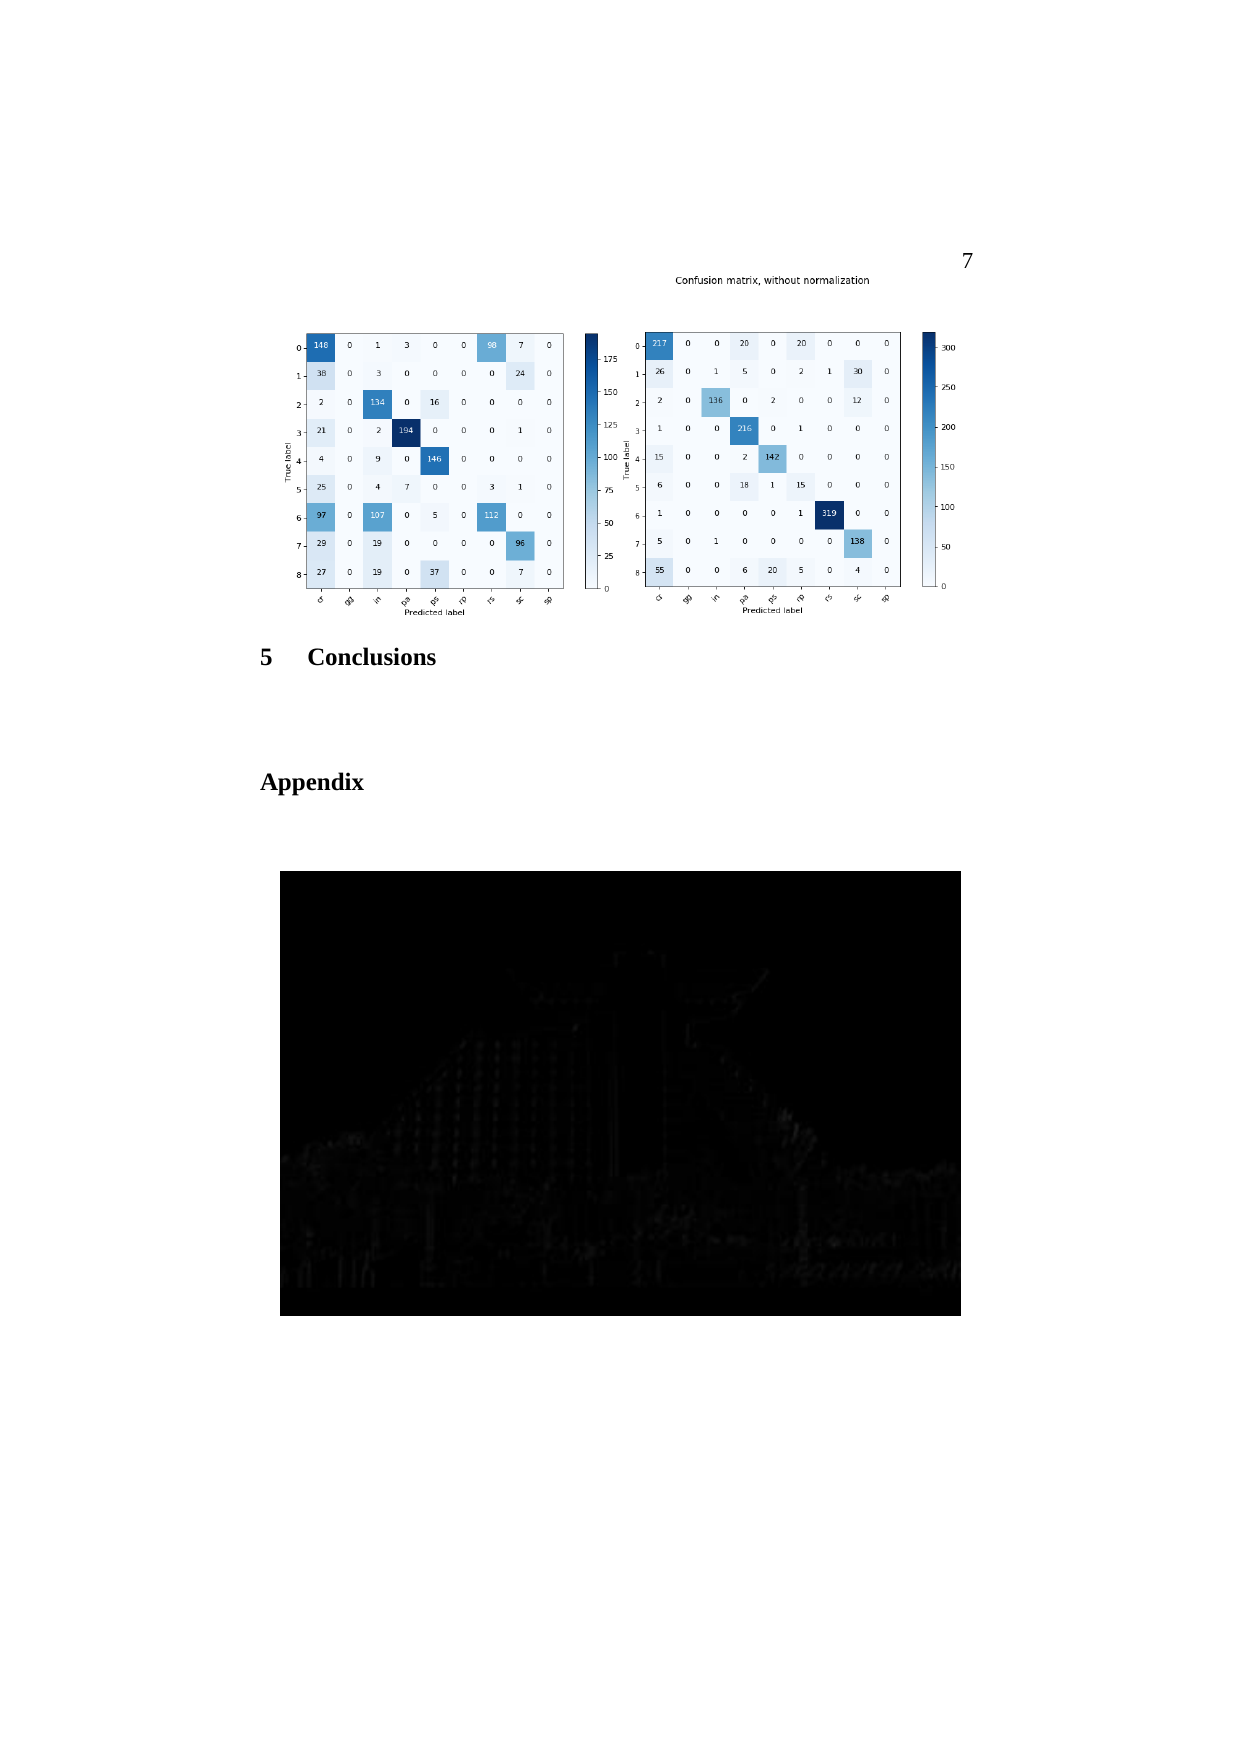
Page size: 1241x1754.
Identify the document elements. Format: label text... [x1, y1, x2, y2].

subtitle Appendix [260, 767, 981, 796]
picture [280, 871, 961, 1316]
picture [280, 270, 960, 620]
subtitle Conclusions [260, 642, 1065, 671]
